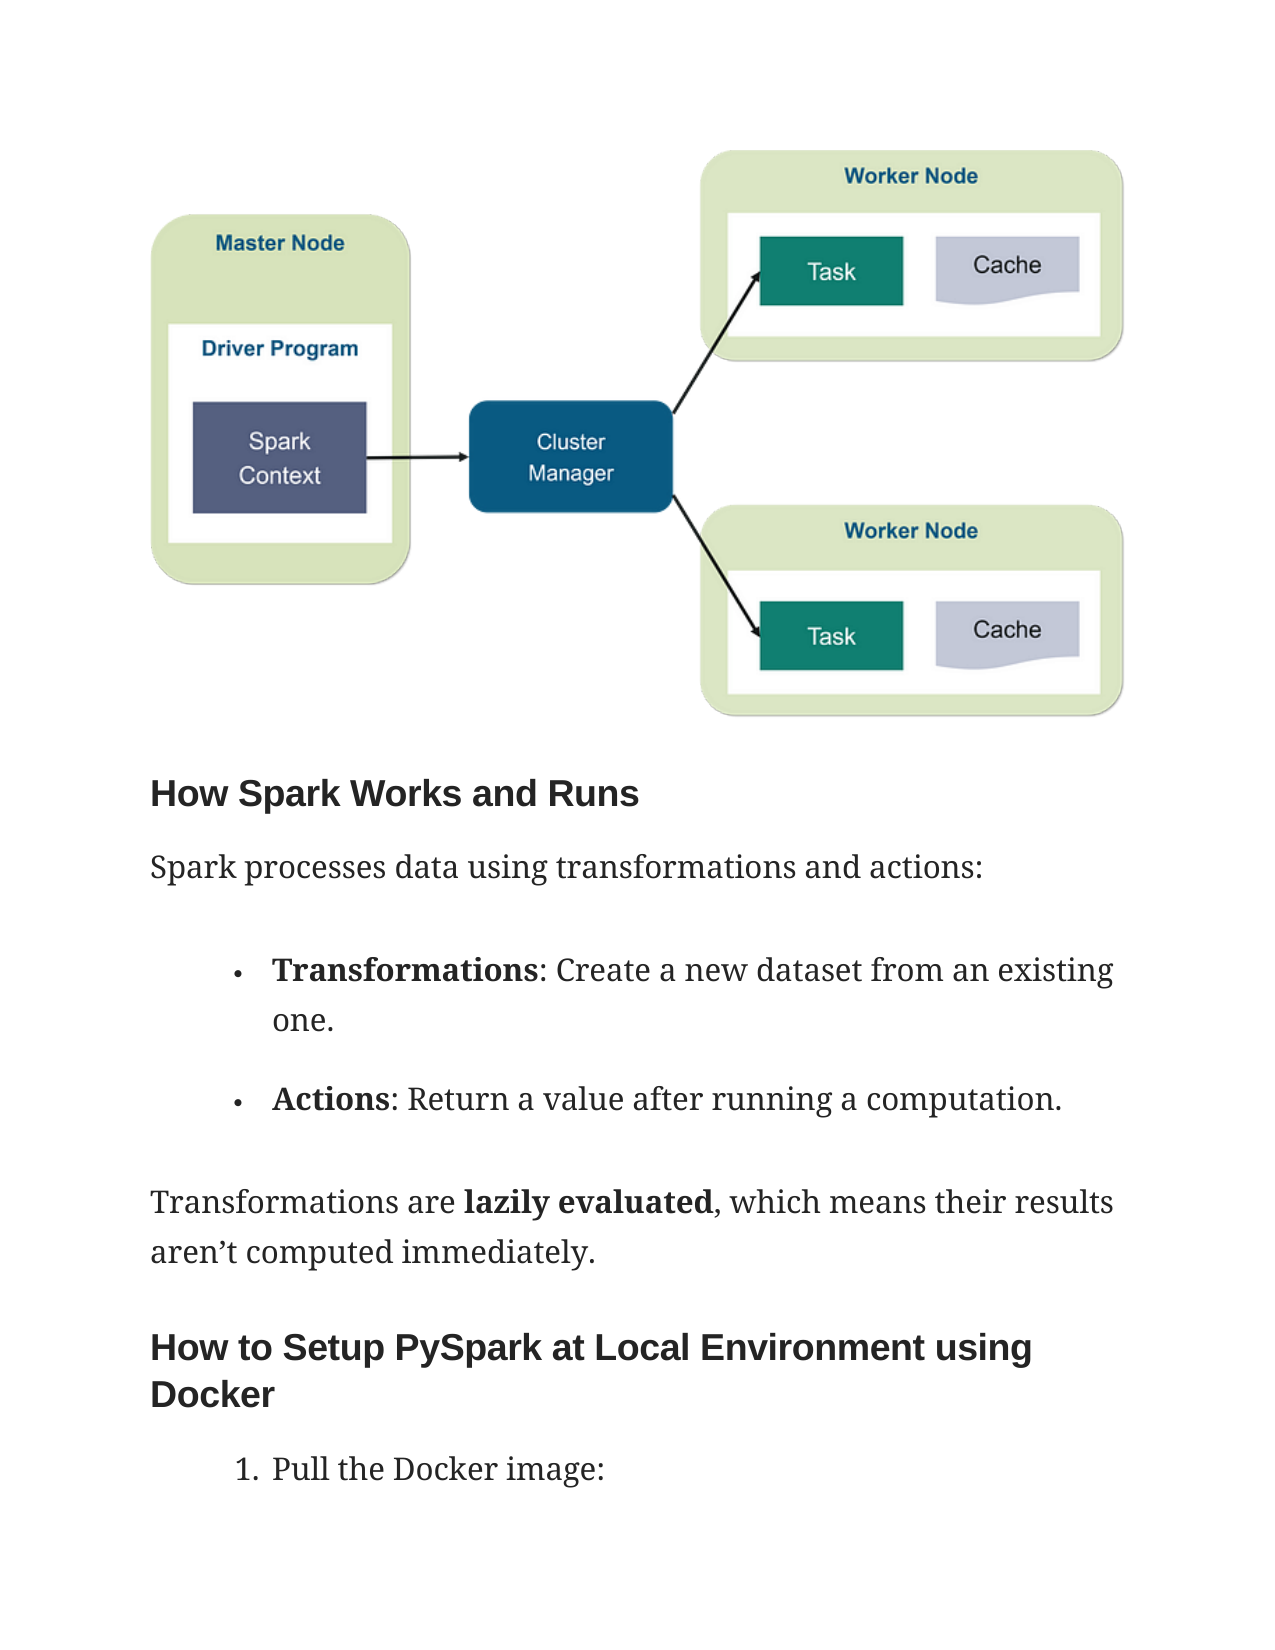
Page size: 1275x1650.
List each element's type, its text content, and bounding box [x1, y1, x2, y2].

text Transformations are lazily evaluated, which means their results aren’t computed immediately. [150, 1173, 1125, 1273]
list Transformations: Create a new dataset from an existing one. [234, 941, 1125, 1041]
text Spark processes data using transformations and actions: [150, 837, 1125, 887]
text How Spark Works and Runs [150, 767, 1125, 814]
text How to Setup PySpark at Local Environment using Docker [150, 1322, 1125, 1416]
list Actions: Return a value after running a computation. [234, 1069, 1125, 1119]
list Pull the Docker image: [234, 1439, 1125, 1489]
picture [150, 150, 1125, 719]
